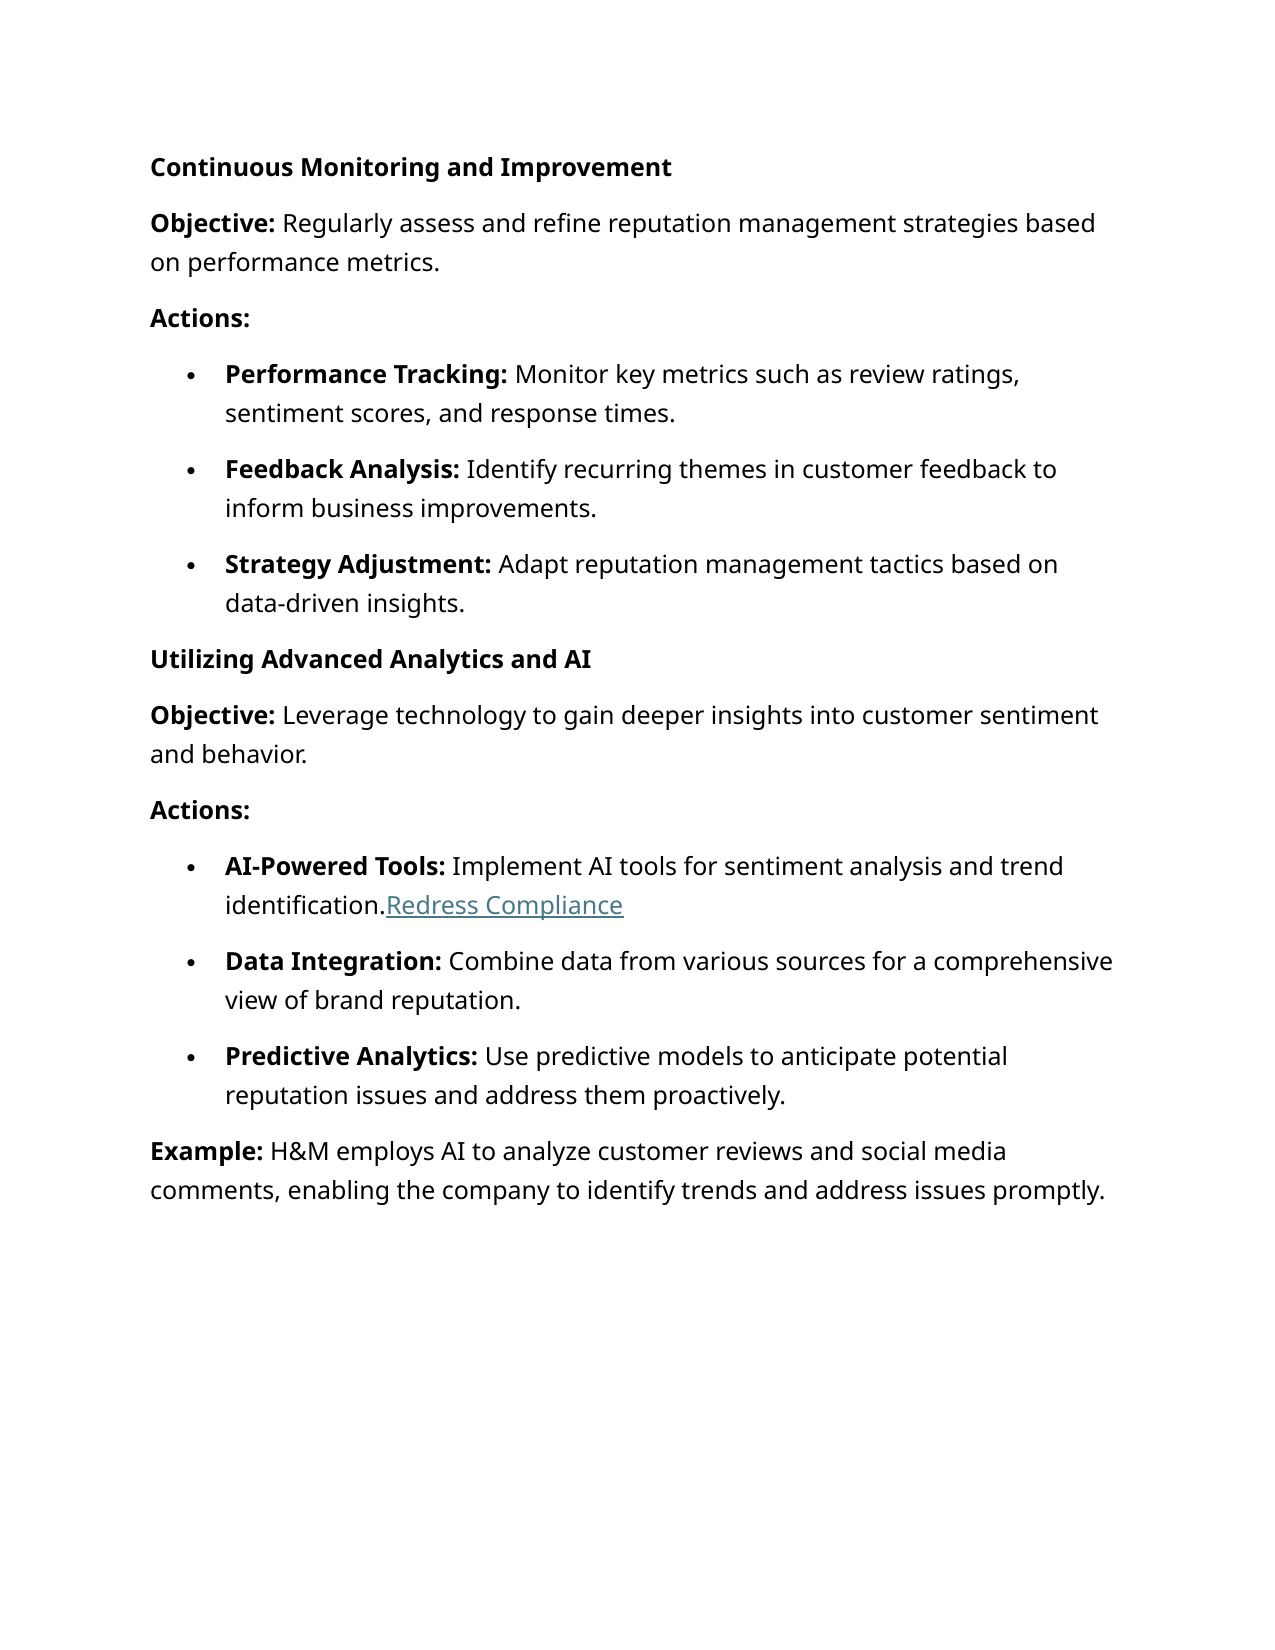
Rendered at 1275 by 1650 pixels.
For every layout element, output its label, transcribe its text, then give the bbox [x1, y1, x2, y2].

text Example: H&M employs AI to analyze customer reviews and social media comments, enabling the company to identify trends and address issues promptly. [150, 1133, 1125, 1207]
list Feedback Analysis: Identify recurring themes in customer feedback to inform business improvements. [187, 452, 1125, 525]
list Data Integration: Combine data from various sources for a comprehensive view of brand reputation. [187, 943, 1125, 1017]
text Actions: [150, 301, 1125, 335]
list Strategy Adjustment: Adapt reputation management tactics based on data-driven insights. [187, 547, 1125, 620]
list Predictive Analytics: Use predictive models to anticipate potential reputation issues and address them proactively. [187, 1038, 1125, 1112]
text Objective: Leverage technology to gain deeper insights into customer sentiment and behavior. [150, 697, 1125, 771]
text Continuous Monitoring and Improvement [150, 150, 1125, 184]
text Objective: Regularly assess and refine reputation management strategies based on performance metrics. [150, 206, 1125, 279]
text Actions: [150, 792, 1125, 827]
list AI-Powered Tools: Implement AI tools for sentiment analysis and trend identification.Redress Compliance [187, 848, 1125, 922]
list Performance Tracking: Monitor key metrics such as review ratings, sentiment scores, and response times. [187, 357, 1125, 430]
text Utilizing Advanced Analytics and AI [150, 642, 1125, 676]
